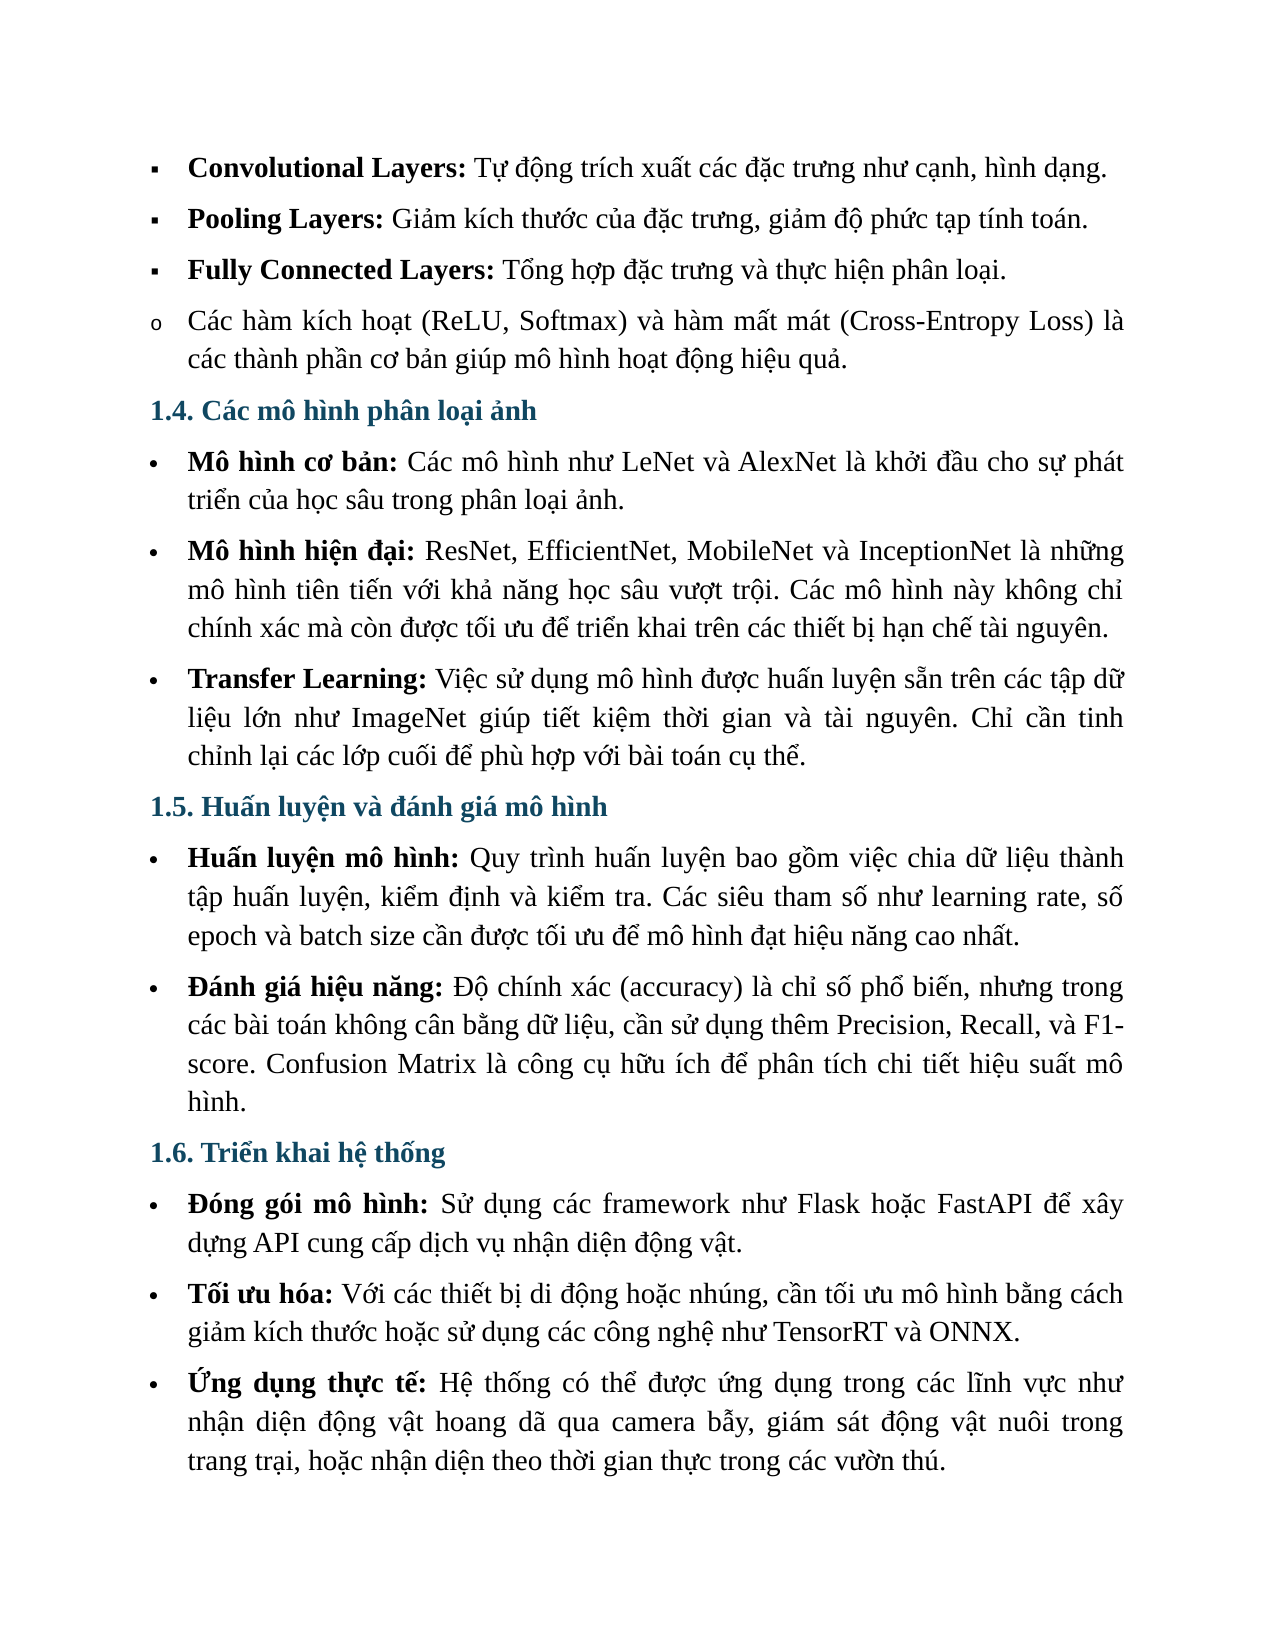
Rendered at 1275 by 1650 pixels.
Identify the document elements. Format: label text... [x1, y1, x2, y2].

list Các hàm kích hoạt (ReLU, Softmax) và hàm mất mát (Cross-Entropy Loss) là các thành phần cơ bản giúp mô hình hoạt động hiệu quả. [150, 303, 1125, 375]
list Huấn luyện mô hình: Quy trình huấn luyện bao gồm việc chia dữ liệu thành tập huấn luyện, kiểm định và kiểm tra. Các siêu tham số như learning rate, số epoch và batch size cần được tối ưu để mô hình đạt hiệu năng cao nhất. [150, 841, 1125, 951]
list Tối ưu hóa: Với các thiết bị di động hoặc nhúng, cần tối ưu mô hình bằng cách giảm kích thước hoặc sử dụng các công nghệ như TensorRT và ONNX. [150, 1276, 1125, 1348]
list Đánh giá hiệu năng: Độ chính xác (accuracy) là chỉ số phổ biến, nhưng trong các bài toán không cân bằng dữ liệu, cần sử dụng thêm Precision, Recall, và F1-score. Confusion Matrix là công cụ hữu ích để phân tích chi tiết hiệu suất mô hình. [150, 969, 1125, 1118]
list Fully Connected Layers: Tổng hợp đặc trưng và thực hiện phân loại. [150, 252, 1125, 286]
list Mô hình hiện đại: ResNet, EfficientNet, MobileNet và InceptionNet là những mô hình tiên tiến với khả năng học sâu vượt trội. Các mô hình này không chỉ chính xác mà còn được tối ưu để triển khai trên các thiết bị hạn chế tài nguyên. [150, 533, 1125, 644]
subtitle 1.4. Các mô hình phân loại ảnh [150, 393, 1125, 426]
list Mô hình cơ bản: Các mô hình như LeNet và AlexNet là khởi đầu cho sự phát triển của học sâu trong phân loại ảnh. [150, 444, 1125, 516]
list Transfer Learning: Việc sử dụng mô hình được huấn luyện sẵn trên các tập dữ liệu lớn như ImageNet giúp tiết kiệm thời gian và tài nguyên. Chỉ cần tinh chỉnh lại các lớp cuối để phù hợp với bài toán cụ thể. [150, 661, 1125, 772]
subtitle 1.6. Triển khai hệ thống [150, 1135, 1125, 1169]
list Đóng gói mô hình: Sử dụng các framework như Flask hoặc FastAPI để xây dựng API cung cấp dịch vụ nhận diện động vật. [150, 1186, 1125, 1258]
subtitle 1.5. Huấn luyện và đánh giá mô hình [150, 789, 1125, 823]
list Pooling Layers: Giảm kích thước của đặc trưng, giảm độ phức tạp tính toán. [150, 201, 1125, 234]
list Convolutional Layers: Tự động trích xuất các đặc trưng như cạnh, hình dạng. [150, 150, 1125, 183]
list Ứng dụng thực tế: Hệ thống có thể được ứng dụng trong các lĩnh vực như nhận diện động vật hoang dã qua camera bẫy, giám sát động vật nuôi trong trang trại, hoặc nhận diện theo thời gian thực trong các vườn thú. [150, 1366, 1125, 1476]
